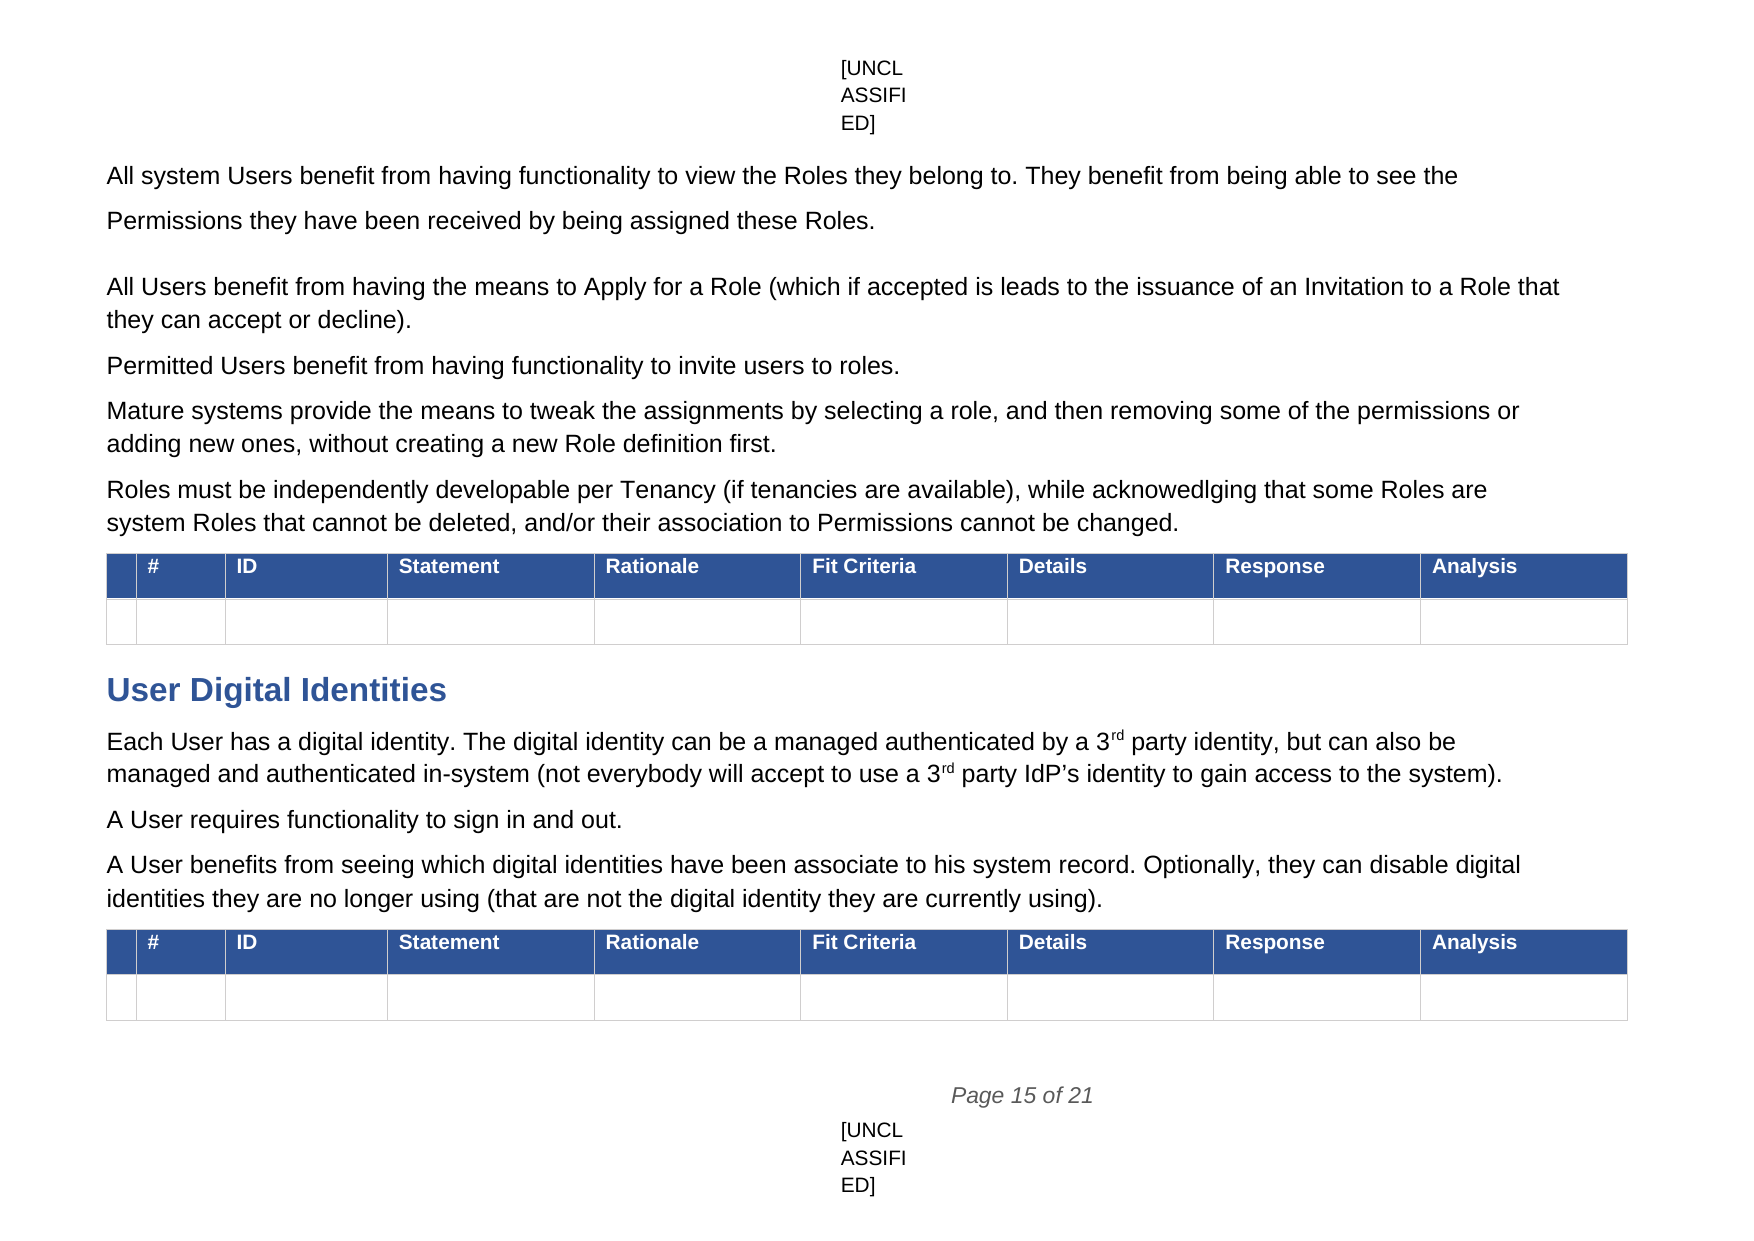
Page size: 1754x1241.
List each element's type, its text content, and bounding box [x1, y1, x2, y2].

table_cell [1008, 975, 1213, 1019]
table_cell [595, 600, 800, 644]
table_header Rationale [595, 930, 800, 974]
table_cell [107, 975, 136, 1019]
table_cell [107, 600, 136, 644]
text Each User has a digital identity. The digital identity can be a managed authenticated by a 3rd party identity, but can also be managed and authenticated in-system (not everybody will accept to use a 3rd party IdP’s identity to gain access to the system). [106, 726, 1562, 788]
table_header Statement [388, 930, 594, 974]
table_cell [1214, 600, 1420, 644]
table_header Response [1214, 930, 1420, 974]
table_cell [226, 600, 387, 644]
table_header [107, 554, 136, 598]
table_header ID [226, 554, 387, 598]
table_header # [137, 930, 225, 974]
table_cell [388, 975, 594, 1019]
table_cell [595, 975, 800, 1019]
table_cell [801, 975, 1007, 1019]
table_header Details [1008, 930, 1213, 974]
table_cell [1421, 600, 1627, 644]
table_header Fit Criteria [801, 930, 1007, 974]
table_header Analysis [1421, 554, 1627, 598]
table_cell [137, 600, 225, 644]
text Mature systems provide the means to tweak the assignments by selecting a role, and then removing some of the permissions or adding new ones, without creating a new Role definition first. [106, 396, 1562, 458]
text Permitted Users benefit from having functionality to invite users to roles. [106, 351, 1562, 379]
table_cell [801, 600, 1007, 644]
table_header Analysis [1421, 930, 1627, 974]
table_header Statement [388, 554, 594, 598]
table_cell [1008, 600, 1213, 644]
text A User benefits from seeing which digital identities have been associate to his system record. Optionally, they can disable digital identities they are no longer using (that are not the digital identity they are currently using). [106, 851, 1562, 912]
table_cell [137, 975, 225, 1019]
table_cell [226, 975, 387, 1019]
text A User requires functionality to sign in and out. [106, 805, 1562, 834]
text All system Users benefit from having functionality to view the Roles they belong to. They benefit from being able to see the [106, 161, 1562, 189]
text Roles must be independently developable per Tenancy (if tenancies are available), while acknowedlging that some Roles are system Roles that cannot be deleted, and/or their association to Permissions cannot be changed. [106, 475, 1562, 537]
text Permissions they have been received by being assigned these Roles. All Users benefit from having the means to Apply for a Role (which if accepted is leads to the issuance of an Invitation to a Role that they can accept or decline). [106, 206, 1562, 334]
table_header Fit Criteria [801, 554, 1007, 598]
table_header Response [1214, 554, 1420, 598]
table_header Details [1008, 554, 1213, 598]
table_cell [388, 600, 594, 644]
table_header # [137, 554, 225, 598]
subtitle User Digital Identities [106, 670, 1562, 708]
table_cell [1421, 975, 1627, 1019]
table_header Rationale [595, 554, 800, 598]
table_header ID [226, 930, 387, 974]
table_header [107, 930, 136, 974]
table_cell [1214, 975, 1420, 1019]
